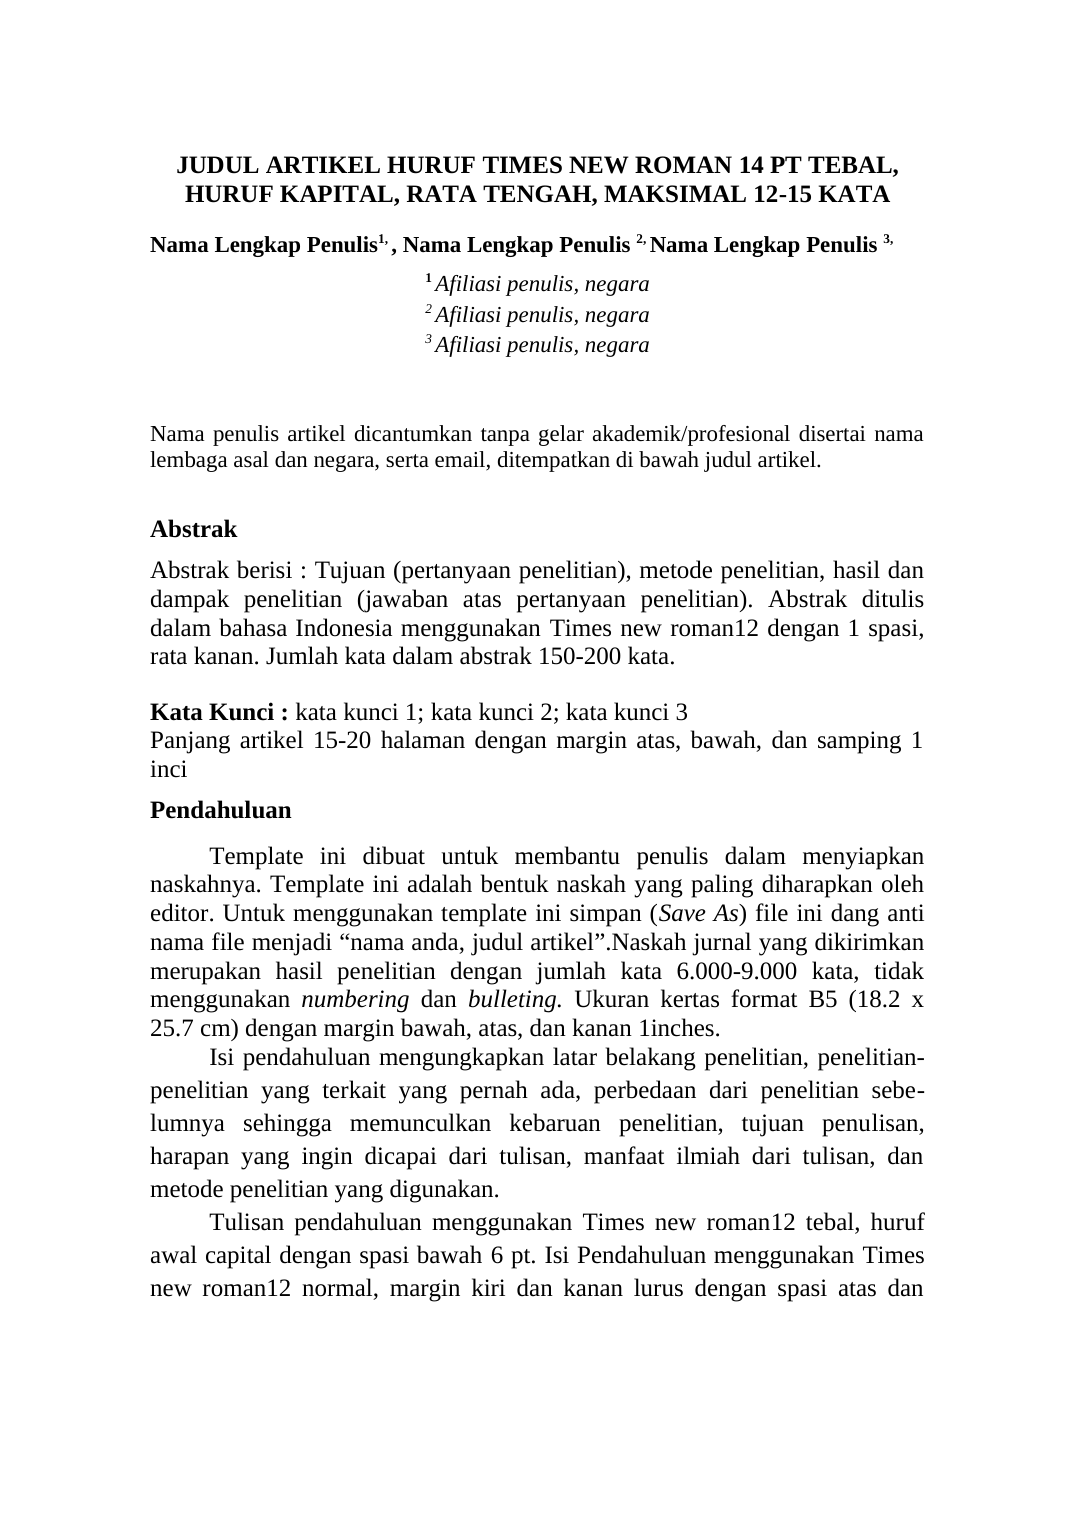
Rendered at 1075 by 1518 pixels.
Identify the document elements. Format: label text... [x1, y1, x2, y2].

list Abstrak [150, 514, 925, 543]
list JUDUL ARTIKEL HURUF TIMES NEW ROMAN 14 PT TEBAL, HURUF KAPITAL, RATA TENGAH, MAKSIMAL 12-15 KATA [150, 150, 925, 207]
text Isi pendahuluan mengungkapkan latar belakang penelitian, penelitian-penelitian yang terkait yang pernah ada, perbedaan dari penelitian sebelumnya sehingga memunculkan kebaruan penelitian, tujuan penulisan, harapan yang ingin dicapai dari tulisan, manfaat ilmiah dari tulisan, dan metode penelitian yang digunakan. [150, 1042, 925, 1203]
list 1 Afiliasi penulis, negara [150, 270, 925, 297]
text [150, 1207, 925, 1302]
list 3 Afiliasi penulis, negara [150, 331, 925, 357]
list Nama Lengkap Penulis1, , Nama Lengkap Penulis 2, Nama Lengkap Penulis 3, [150, 232, 925, 258]
list Abstrak berisi : Tujuan (pertanyaan penelitian), metode penelitian, hasil dan dampak penelitian (jawaban atas pertanyaan penelitian). Abstrak ditulis dalam bahasa Indonesia menggunakan Times new roman12 dengan 1 spasi, rata kanan. Jumlah kata dalam abstrak 150-200 kata. [150, 555, 925, 670]
list Kata Kunci : kata kunci 1; kata kunci 2; kata kunci 3 [150, 697, 925, 725]
list 2 Afiliasi penulis, negara [150, 301, 925, 327]
list Nama penulis artikel dicantumkan tanpa gelar akademik/profesional disertai nama lembaga asal dan negara, serta email, ditempatkan di bawah judul artikel. [150, 420, 925, 473]
list Panjang artikel 15-20 halaman dengan margin atas, bawah, dan samping 1 inci [150, 725, 925, 783]
text Template ini dibuat untuk membantu penulis dalam menyiapkan naskahnya. Template ini adalah bentuk naskah yang paling diharapkan oleh editor. Untuk menggunakan template ini simpan (Save As) file ini dang anti nama file menjadi “nama anda, judul artikel”.Naskah jurnal yang dikirimkan merupakan hasil penelitian dengan jumlah kata 6.000-9.000 kata, tidak menggunakan numbering dan bulleting. Ukuran kertas format B5 (18.2 x 25.7 cm) dengan margin bawah, atas, dan kanan 1inches. [150, 841, 925, 1042]
text Pendahuluan [150, 795, 925, 824]
